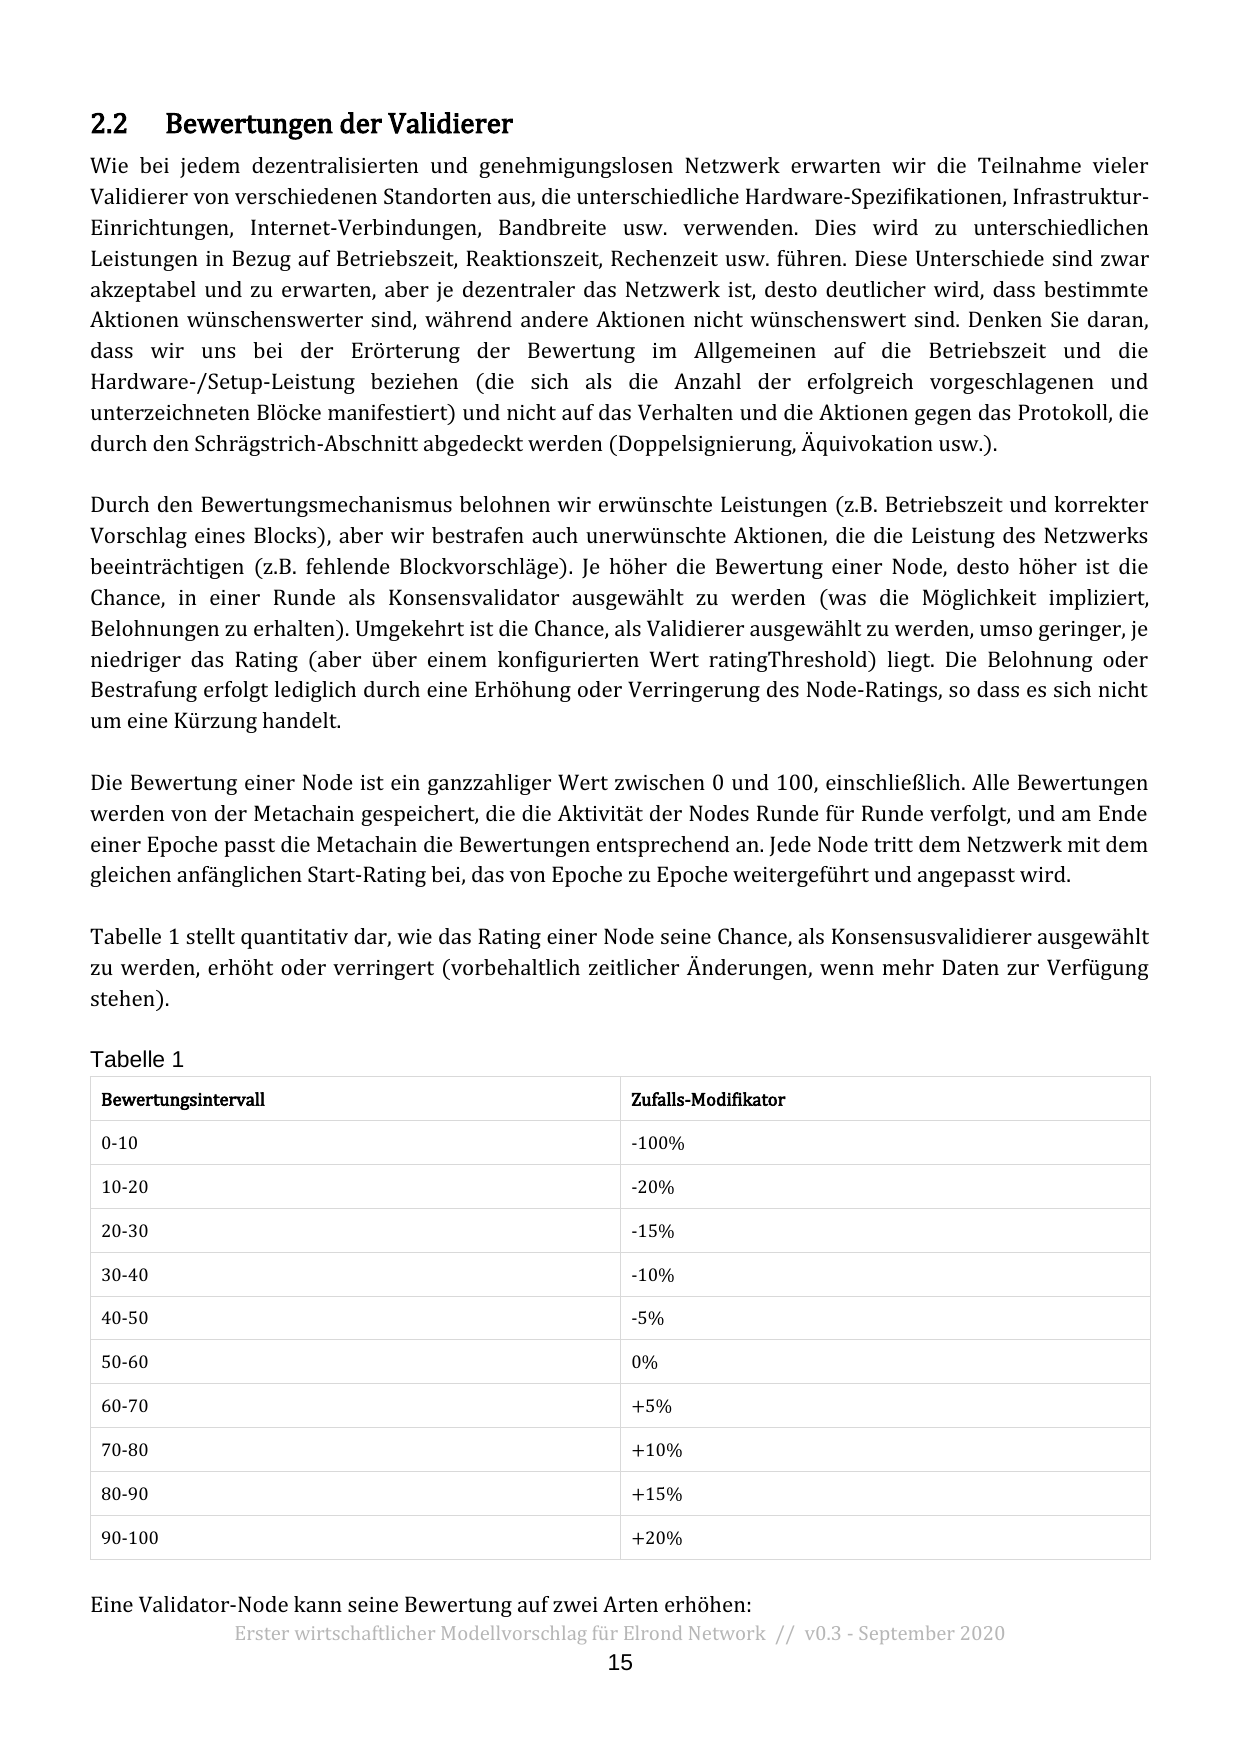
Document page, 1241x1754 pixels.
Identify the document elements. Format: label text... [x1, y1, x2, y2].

table_cell 80-90 [91, 1472, 620, 1515]
table_header Bewertungsintervall [91, 1077, 620, 1120]
table_cell 10-20 [91, 1165, 620, 1208]
table_cell 90-100 [91, 1516, 620, 1559]
table_cell +20% [621, 1516, 1150, 1559]
text Eine Validator-Node kann seine Bewertung auf zwei Arten erhöhen: [90, 1591, 1150, 1617]
table_cell 50-60 [91, 1340, 620, 1383]
text Die Bewertung einer Node ist ein ganzzahliger Wert zwischen 0 und 100, einschließlich. Alle Bewertungen werden von der Metachain gespeichert, die die Aktivität der Nodes Runde für Runde verfolgt, und am Ende einer Epoche passt die Metachain die Bewertungen entsprechend an. Jede Node tritt dem Netzwerk mit dem gleichen anfänglichen Start-Rating bei, das von Epoche zu Epoche weitergeführt und angepasst wird. [90, 768, 1150, 888]
table_cell 70-80 [91, 1428, 620, 1471]
table_cell 40-50 [91, 1297, 620, 1339]
table_cell -15% [621, 1209, 1150, 1252]
table_cell +15% [621, 1472, 1150, 1515]
text Wie bei jedem dezentralisierten und genehmigungslosen Netzwerk erwarten wir die Teilnahme vieler Validierer von verschiedenen Standorten aus, die unterschiedliche Hardware-Spezifikationen, Infrastruktur-Einrichtungen, Internet-Verbindungen, Bandbreite usw. verwenden. Dies wird zu unterschiedlichen Leistungen in Bezug auf Betriebszeit, Reaktionszeit, Rechenzeit usw. führen. Diese Unterschiede sind zwar akzeptabel und zu erwarten, aber je dezentraler das Netzwerk ist, desto deutlicher wird, dass bestimmte Aktionen wünschenswerter sind, während andere Aktionen nicht wünschenswert sind. Denken Sie daran, dass wir uns bei der Erörterung der Bewertung im Allgemeinen auf die Betriebszeit und die Hardware-/Setup-Leistung beziehen (die sich als die Anzahl der erfolgreich vorgeschlagenen und unterzeichneten Blöcke manifestiert) und nicht auf das Verhalten und die Aktionen gegen das Protokoll, die durch den Schrägstrich-Abschnitt abgedeckt werden (Doppelsignierung, Äquivokation usw.). [90, 152, 1150, 456]
table_cell -5% [621, 1297, 1150, 1339]
table_cell -20% [621, 1165, 1150, 1208]
table_cell 20-30 [91, 1209, 620, 1252]
table_cell 30-40 [91, 1253, 620, 1296]
table_cell +5% [621, 1384, 1150, 1427]
table_cell -100% [621, 1121, 1150, 1164]
table_cell 0% [621, 1340, 1150, 1383]
text Tabelle 1 [90, 1046, 1150, 1072]
table_cell +10% [621, 1428, 1150, 1471]
table_header Zufalls-Modifikator [621, 1077, 1150, 1120]
table_cell -10% [621, 1253, 1150, 1296]
table_cell 0-10 [91, 1121, 620, 1164]
table_cell 60-70 [91, 1384, 620, 1427]
text Tabelle 1 stellt quantitativ dar, wie das Rating einer Node seine Chance, als Konsensusvalidierer ausgewählt zu werden, erhöht oder verringert (vorbehaltlich zeitlicher Änderungen, wenn mehr Daten zur Verfügung stehen). [90, 923, 1150, 1011]
subtitle 2.2 Bewertungen der Validierer [90, 105, 1150, 139]
text Durch den Bewertungsmechanismus belohnen wir erwünschte Leistungen (z.B. Betriebszeit und korrekter Vorschlag eines Blocks), aber wir bestrafen auch unerwünschte Aktionen, die die Leistung des Netzwerks beeinträchtigen (z.B. fehlende Blockvorschläge). Je höher die Bewertung einer Node, desto höher ist die Chance, in einer Runde als Konsensvalidator ausgewählt zu werden (was die Möglichkeit impliziert, Belohnungen zu erhalten). Umgekehrt ist die Chance, als Validierer ausgewählt zu werden, umso geringer, je niedriger das Rating (aber über einem konfigurierten Wert ratingThreshold) liegt. Die Belohnung oder Bestrafung erfolgt lediglich durch eine Erhöhung oder Verringerung des Node-Ratings, so dass es sich nicht um eine Kürzung handelt. [90, 491, 1150, 734]
